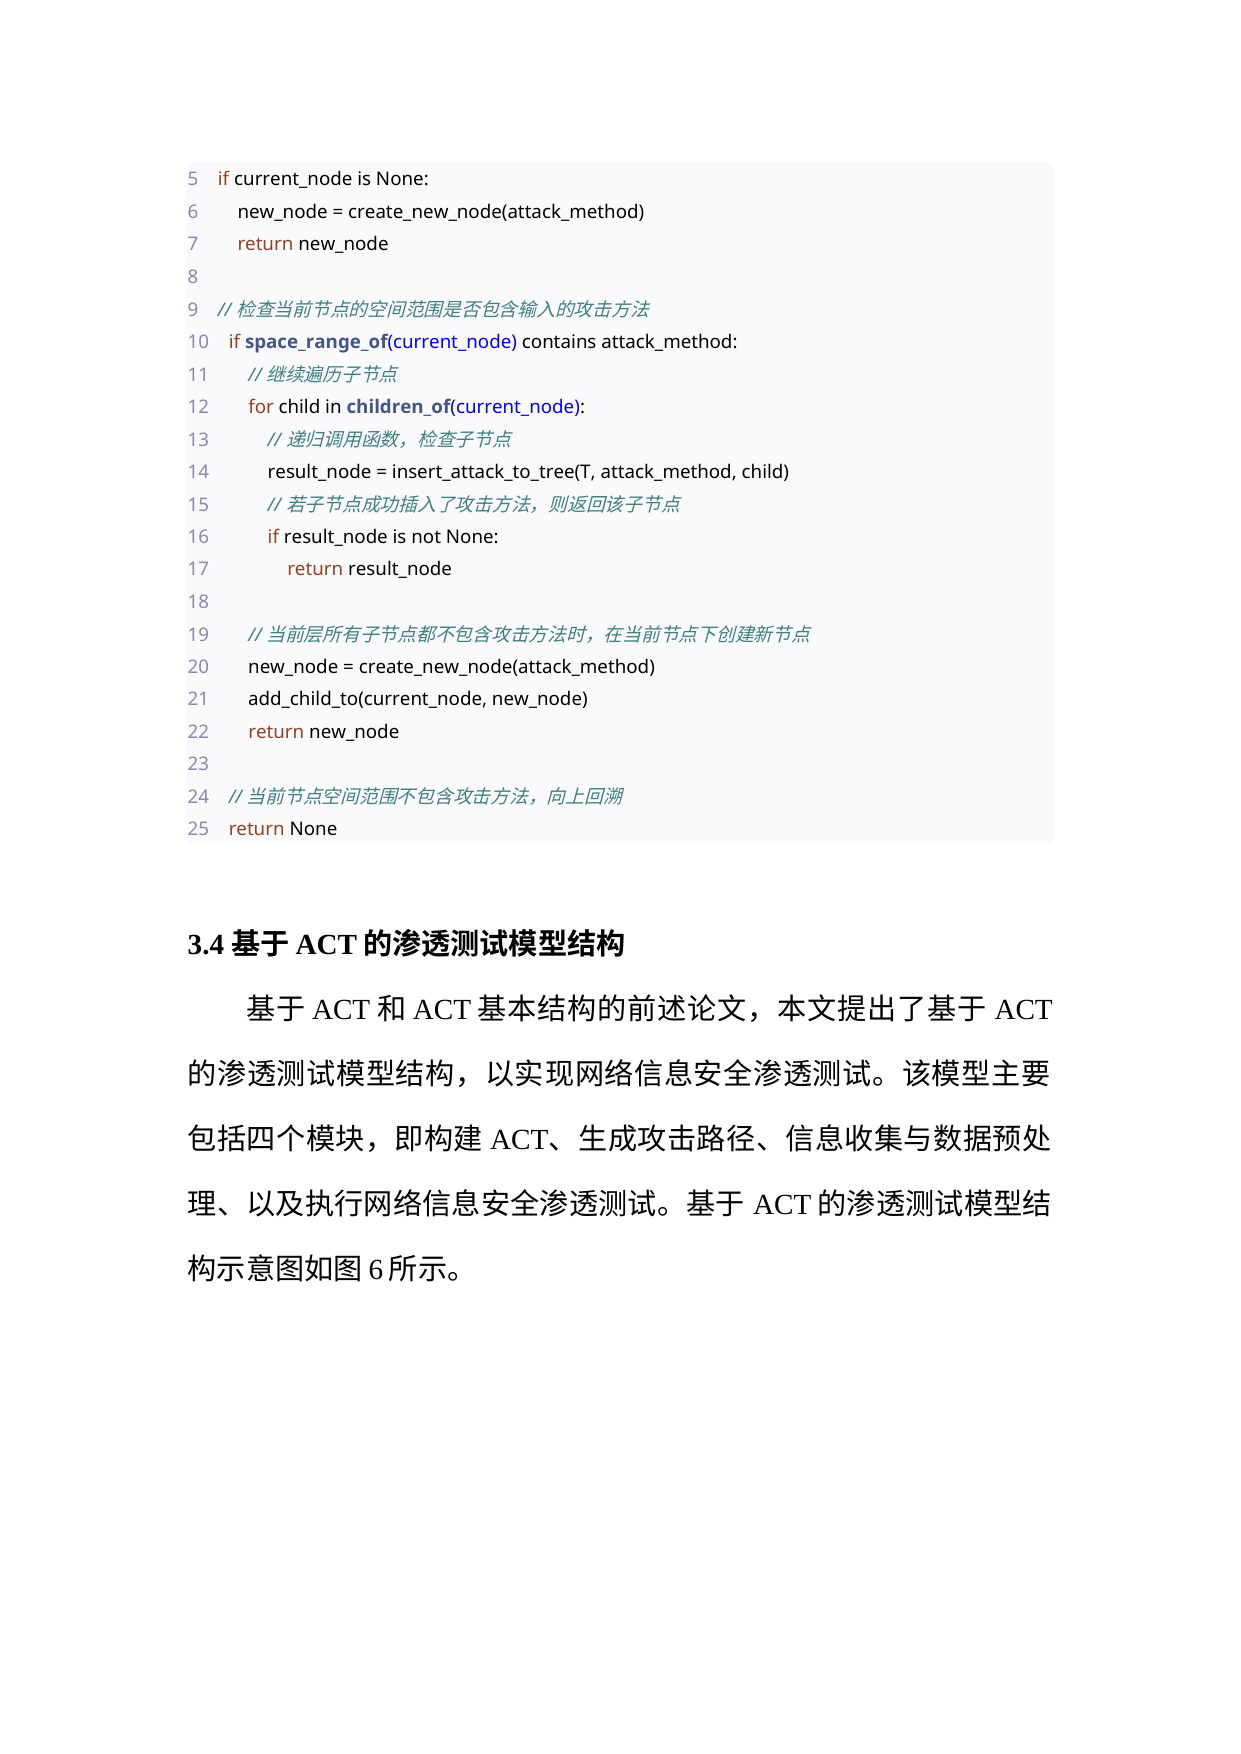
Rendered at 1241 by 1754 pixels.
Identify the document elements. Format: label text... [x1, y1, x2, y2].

text 基于ACT和ACT基本结构的前述论文，本文提出了基于ACT的渗透测试模型结构，以实现网络信息安全渗透测试。该模型主要包括四个模块，即构建ACT、生成攻击路径、信息收集与数据预处理、以及执行网络信息安全渗透测试。基于ACT的渗透测试模型结构示意图如图6所示。 [187, 974, 1053, 1299]
subtitle 3.4 基于ACT的渗透测试模型结构 [187, 909, 1053, 974]
text 25 return None [187, 812, 1053, 844]
text 14 result_node = insert_attack_to_tree(T, attack_method, child) [187, 454, 1053, 487]
text 20 new_node = create_new_node(attack_method) [187, 649, 1053, 682]
text 8 [187, 259, 1053, 292]
text 10 if space_range_of(current_node) contains attack_method: [187, 324, 1053, 357]
text 21 add_child_to(current_node, new_node) [187, 682, 1053, 714]
text 13 // 递归调用函数，检查子节点 [187, 422, 1053, 454]
text 7 return new_node [187, 227, 1053, 259]
text 11 // 继续遍历子节点 [187, 357, 1053, 389]
text 18 [187, 584, 1053, 617]
text 19 // 当前层所有子节点都不包含攻击方法时，在当前节点下创建新节点 [187, 617, 1053, 649]
text 6 new_node = create_new_node(attack_method) [187, 194, 1053, 227]
text 23 [187, 747, 1053, 779]
text 16 if result_node is not None: [187, 519, 1053, 552]
text 17 return result_node [187, 552, 1053, 584]
text 9 // 检查当前节点的空间范围是否包含输入的攻击方法 [187, 292, 1053, 324]
text 24 // 当前节点空间范围不包含攻击方法，向上回溯 [187, 779, 1053, 812]
text 22 return new_node [187, 714, 1053, 747]
text 15 // 若子节点成功插入了攻击方法，则返回该子节点 [187, 487, 1053, 519]
text 5 if current_node is None: [187, 162, 1053, 194]
text 12 for child in children_of(current_node): [187, 389, 1053, 422]
